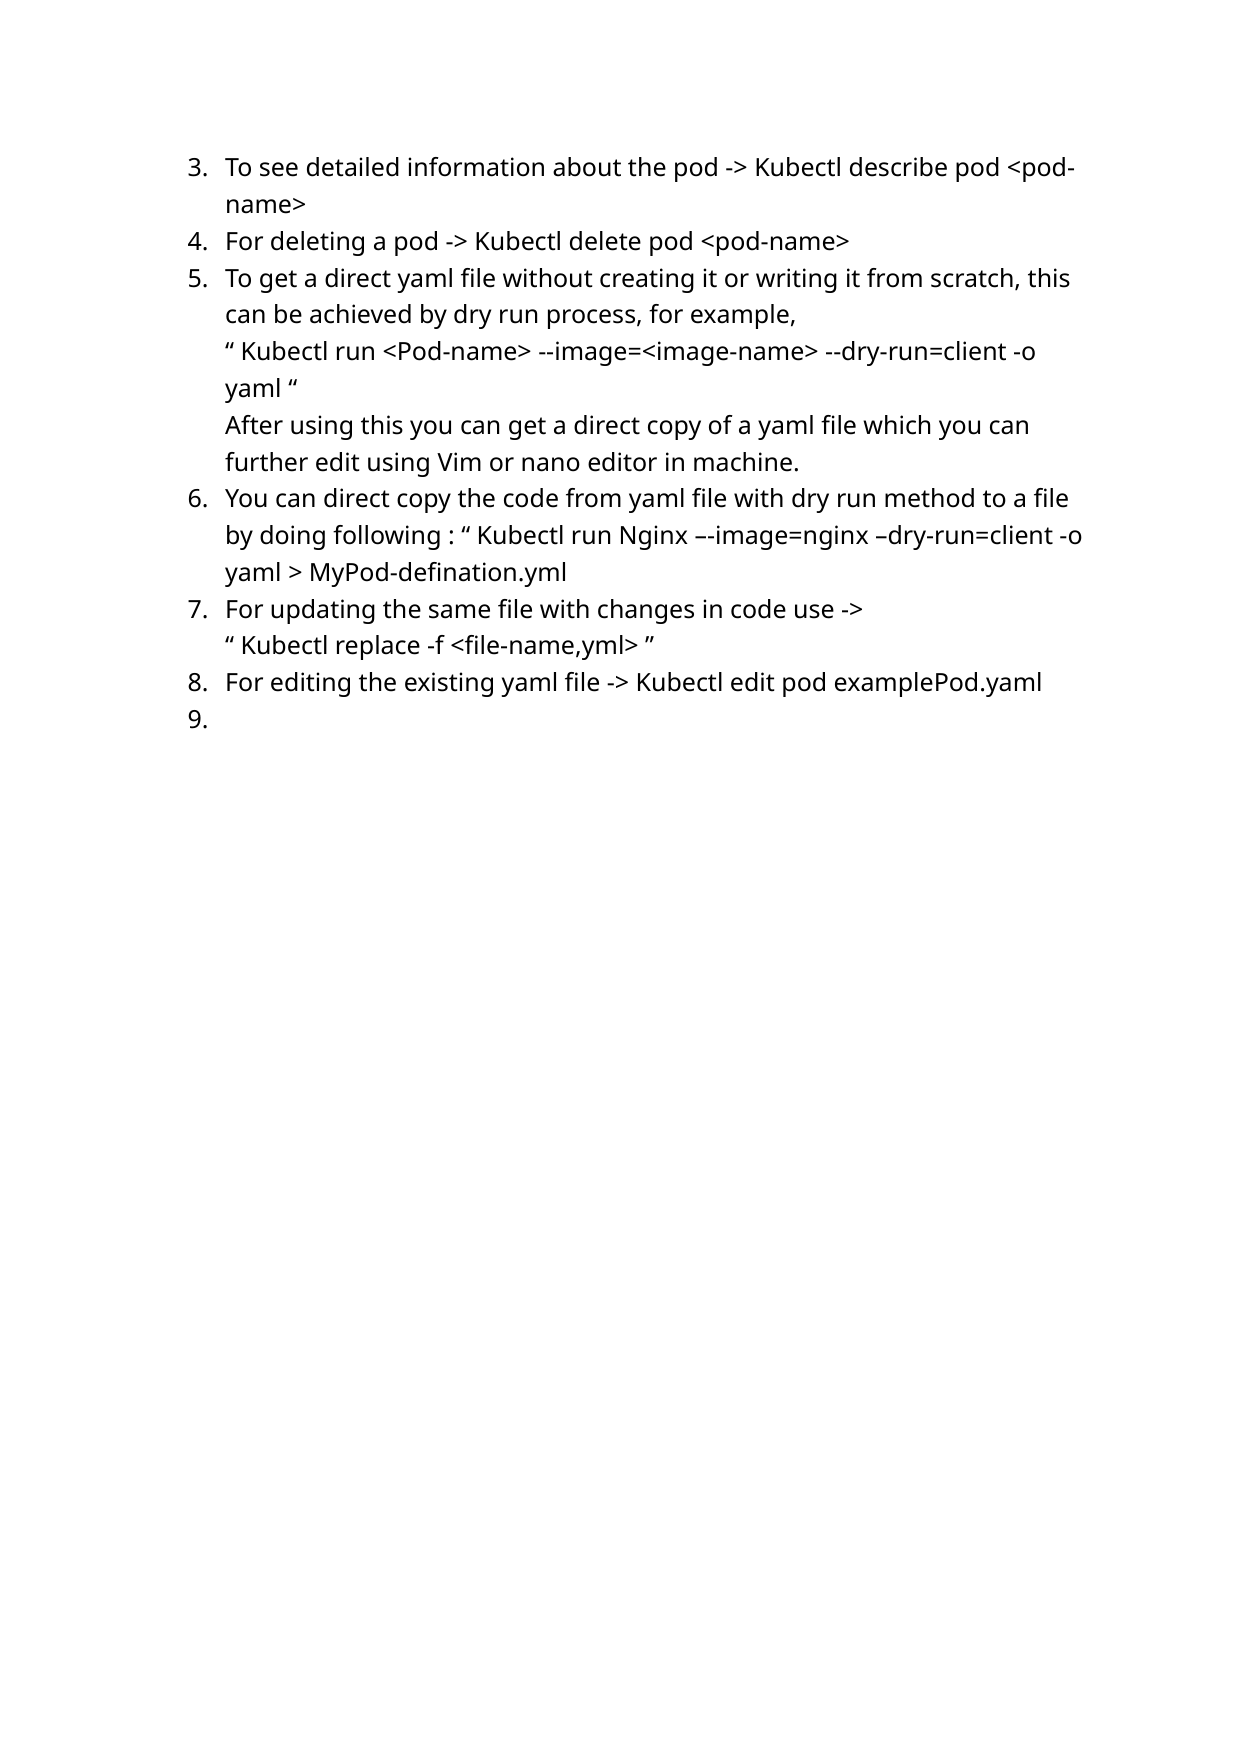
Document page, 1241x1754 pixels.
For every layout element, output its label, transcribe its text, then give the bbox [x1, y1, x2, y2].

list After using this you can get a direct copy of a yaml file which you can further edit using Vim or nano editor in machine. [225, 407, 1090, 478]
list To get a direct yaml file without creating it or writing it from scratch, this can be achieved by dry run process, for example, [187, 260, 1090, 331]
list For deleting a pod -> Kubectl delete pod <pod-name> [187, 223, 1090, 258]
list You can direct copy the code from yaml file with dry run method to a file by doing following : “ Kubectl run Nginx –-image=nginx –dry-run=client -o yaml > MyPod-defination.yml [187, 481, 1090, 588]
list “ Kubectl run <Pod-name> --image=<image-name> --dry-run=client -o yaml “ [225, 334, 1090, 405]
list To see detailed information about the pod -> Kubectl describe pod <pod-name> [187, 150, 1090, 221]
list For updating the same file with changes in code use -> “ Kubectl replace -f <file-name,yml> ” [187, 591, 1090, 662]
list For editing the existing yaml file -> Kubectl edit pod examplePod.yaml [187, 665, 1090, 699]
